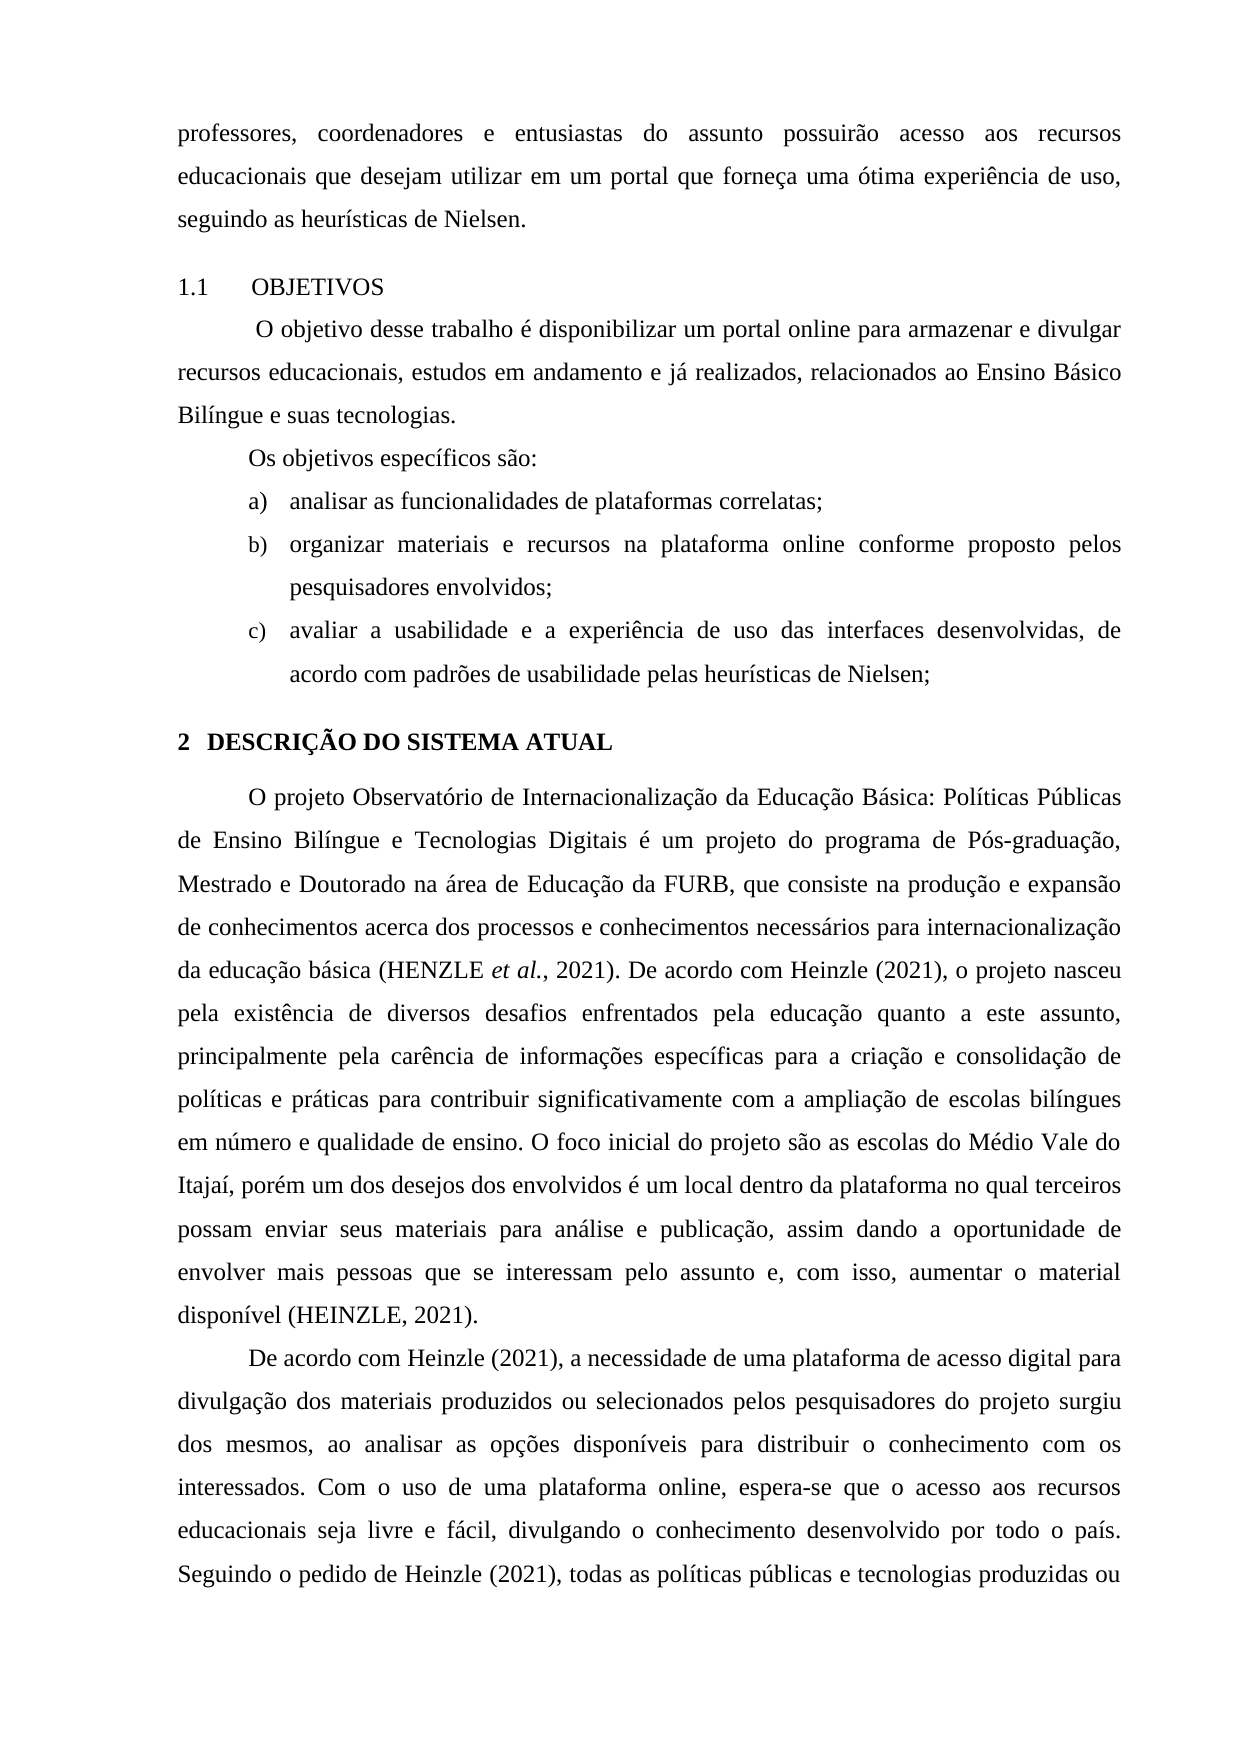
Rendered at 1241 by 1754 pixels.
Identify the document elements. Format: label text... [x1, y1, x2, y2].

text Os objetivos específicos são: [177, 443, 1122, 472]
subtitle descrição do sistema atual [177, 727, 1122, 756]
list avaliar a usabilidade e a experiência de uso das interfaces desenvolvidas, de acordo com padrões de usabilidade pelas heurísticas de Nielsen; [248, 616, 1122, 687]
list analisar as funcionalidades de plataformas correlatas; [248, 486, 1122, 515]
text O projeto Observatório de Internacionalização da Educação Básica: Políticas Públicas de Ensino Bilíngue e Tecnologias Digitais é um projeto do programa de Pós-graduação, Mestrado e Doutorado na área de Educação da FURB, que consiste na produção e expansão de conhecimentos acerca dos processos e conhecimentos necessários para internacionalização da educação básica (HENZLE et al., 2021). De acordo com Heinzle (2021), o projeto nasceu pela existência de diversos desafios enfrentados pela educação quanto a este assunto, principalmente pela carência de informações específicas para a criação e consolidação de políticas e práticas para contribuir significativamente com a ampliação de escolas bilíngues em número e qualidade de ensino. O foco inicial do projeto são as escolas do Médio Vale do Itajaí, porém um dos desejos dos envolvidos é um local dentro da plataforma no qual terceiros possam enviar seus materiais para análise e publicação, assim dando a oportunidade de envolver mais pessoas que se interessam pelo assunto e, com isso, aumentar o material disponível (HEINZLE, 2021). [177, 782, 1122, 1329]
subtitle OBJETIVOS [177, 272, 1122, 301]
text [177, 118, 1122, 233]
list organizar materiais e recursos na plataforma online conforme proposto pelos pesquisadores envolvidos; [248, 529, 1122, 601]
text O objetivo desse trabalho é disponibilizar um portal online para armazenar e divulgar recursos educacionais, estudos em andamento e já realizados, relacionados ao Ensino Básico Bilíngue e suas tecnologias. [177, 314, 1122, 429]
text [177, 1343, 1122, 1587]
